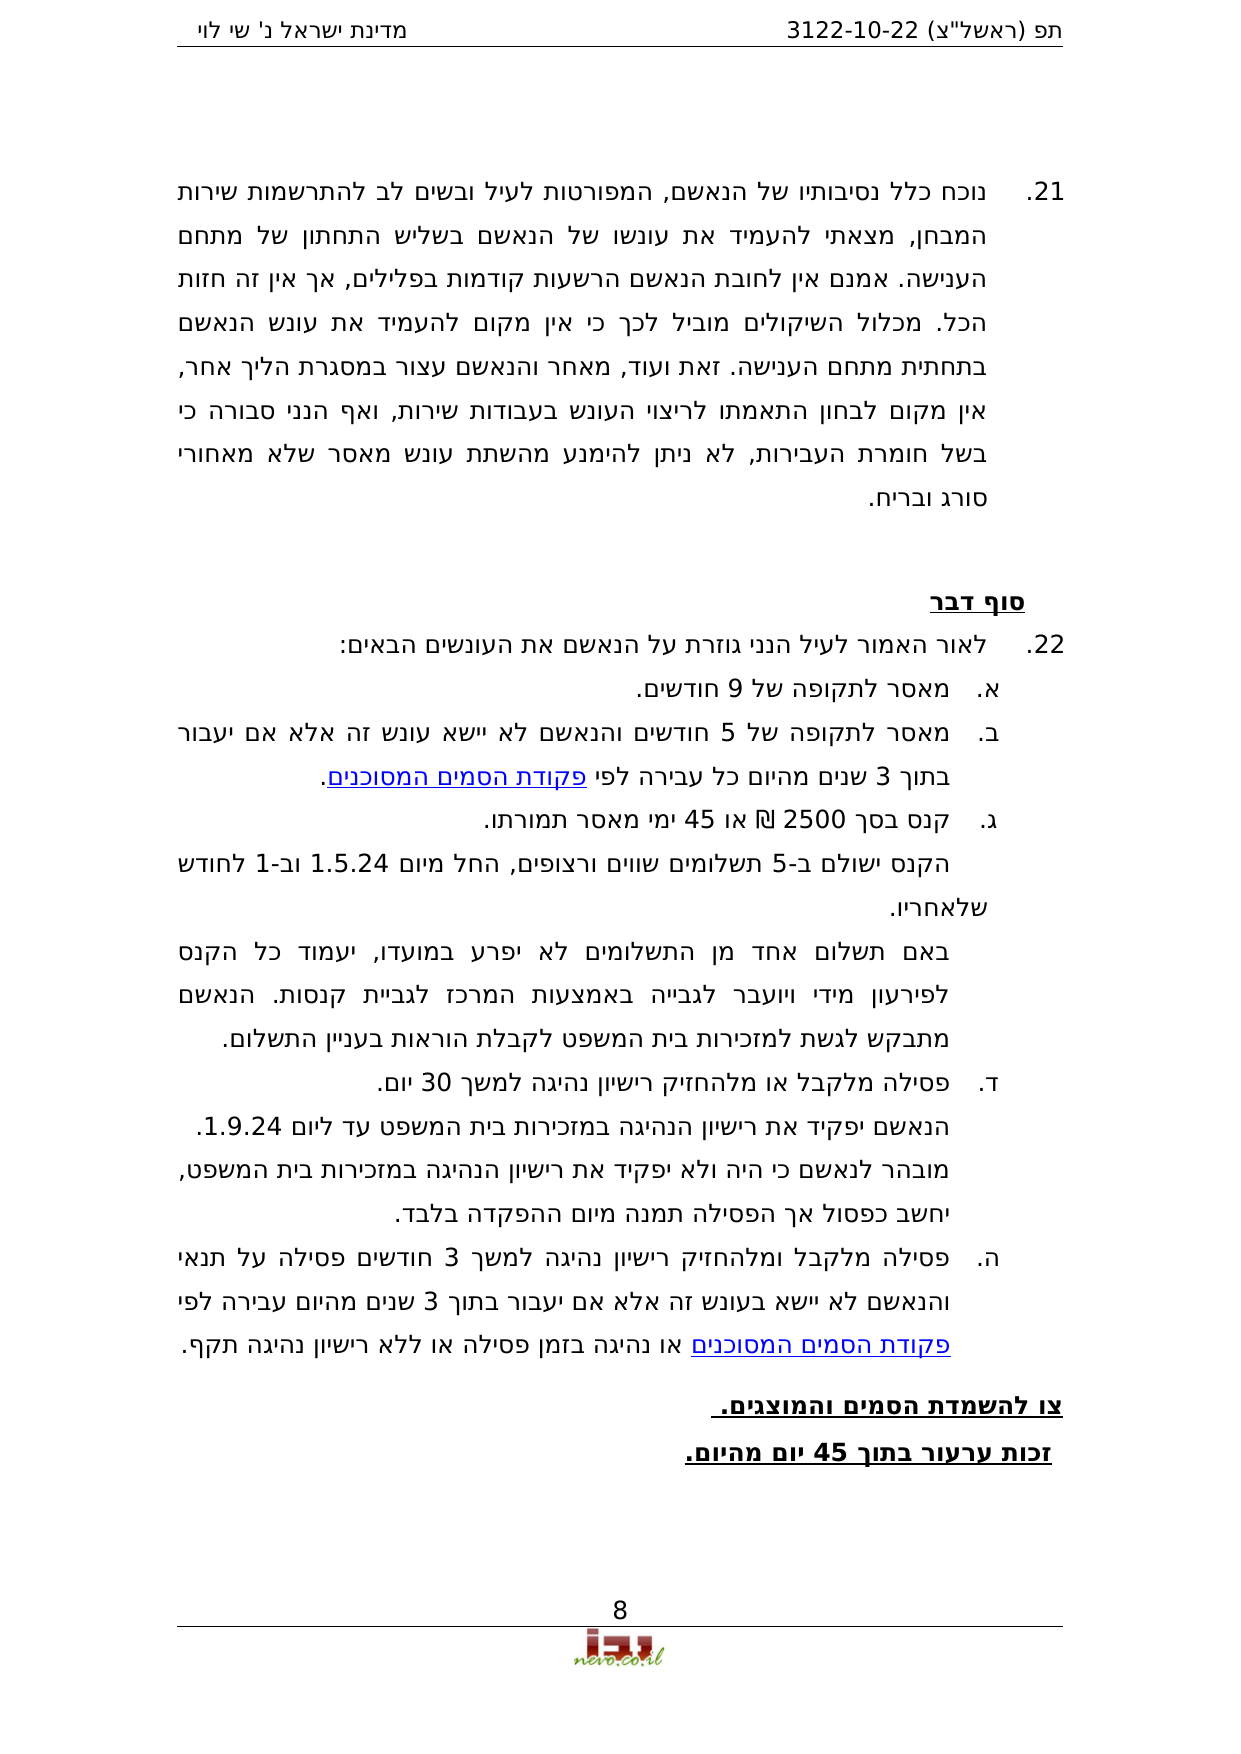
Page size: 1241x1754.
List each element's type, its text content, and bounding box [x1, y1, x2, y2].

list קנס בסך 2500 ₪ או 45 ימי מאסר תמורתו. [177, 806, 988, 835]
list לאור האמור לעיל הנני גוזרת על הנאשם את העונשים הבאים: [177, 631, 1026, 660]
list הקנס ישולם ב-5 תשלומים שווים ורצופים, החל מיום 1.5.24 וב-1 לחודש שלאחריו. [177, 849, 988, 922]
text 54678313זכות ערעור בתוך 45 יום מהיום. [177, 1438, 1063, 1468]
text סוף דבר [177, 587, 1063, 616]
list באם תשלום אחד מן התשלומים לא יפרע במועדו, יעמוד כל הקנס לפירעון מידי ויועבר לגבייה באמצעות המרכז לגביית קנסות. הנאשם מתבקש לגשת למזכירות בית המשפט לקבלת הוראות בעניין התשלום. [177, 937, 951, 1054]
list פסילה מלקבל ומלהחזיק רישיון נהיגה למשך 3 חודשים פסילה על תנאי והנאשם לא יישא בעונש זה אלא אם יעבור בתוך 3 שנים מהיום עבירה לפי פקודת הסמים המסוכנים או נהיגה בזמן פסילה או ללא רישיון נהיגה תקף. [177, 1243, 988, 1360]
list מובהר לנאשם כי היה ולא יפקיד את רישיון הנהיגה במזכירות בית המשפט, יחשב כפסול אך הפסילה תמנה מיום ההפקדה בלבד. [177, 1156, 951, 1229]
list נוכח כלל נסיבותיו של הנאשם, המפורטות לעיל ובשים לב להתרשמות שירות המבחן, מצאתי להעמיד את עונשו של הנאשם בשליש התחתון של מתחם הענישה. אמנם אין לחובת הנאשם הרשעות קודמות בפלילים, אך אין זה חזות הכל. מכלול השיקולים מוביל לכך כי אין מקום להעמיד את עונש הנאשם בתחתית מתחם הענישה. זאת ועוד, מאחר והנאשם עצור במסגרת הליך אחר, אין מקום לבחון התאמתו לריצוי העונש בעבודות שירות, ואף הנני סבורה כי בשל חומרת העבירות, לא ניתן להימנע מהשתת עונש מאסר שלא מאחורי סורג ובריח. [177, 177, 1026, 513]
list מאסר לתקופה של 9 חודשים. [177, 674, 988, 704]
list פסילה מלקבל או מלהחזיק רישיון נהיגה למשך 30 יום. [177, 1068, 988, 1097]
text צו להשמדת הסמים והמוצגים. [177, 1391, 1063, 1420]
list הנאשם יפקיד את רישיון הנהיגה במזכירות בית המשפט עד ליום 1.9.24. [177, 1112, 988, 1141]
list מאסר לתקופה של 5 חודשים והנאשם לא יישא עונש זה אלא אם יעבור בתוך 3 שנים מהיום כל עבירה לפי פקודת הסמים המסוכנים. [177, 718, 988, 791]
picture [574, 1628, 666, 1667]
